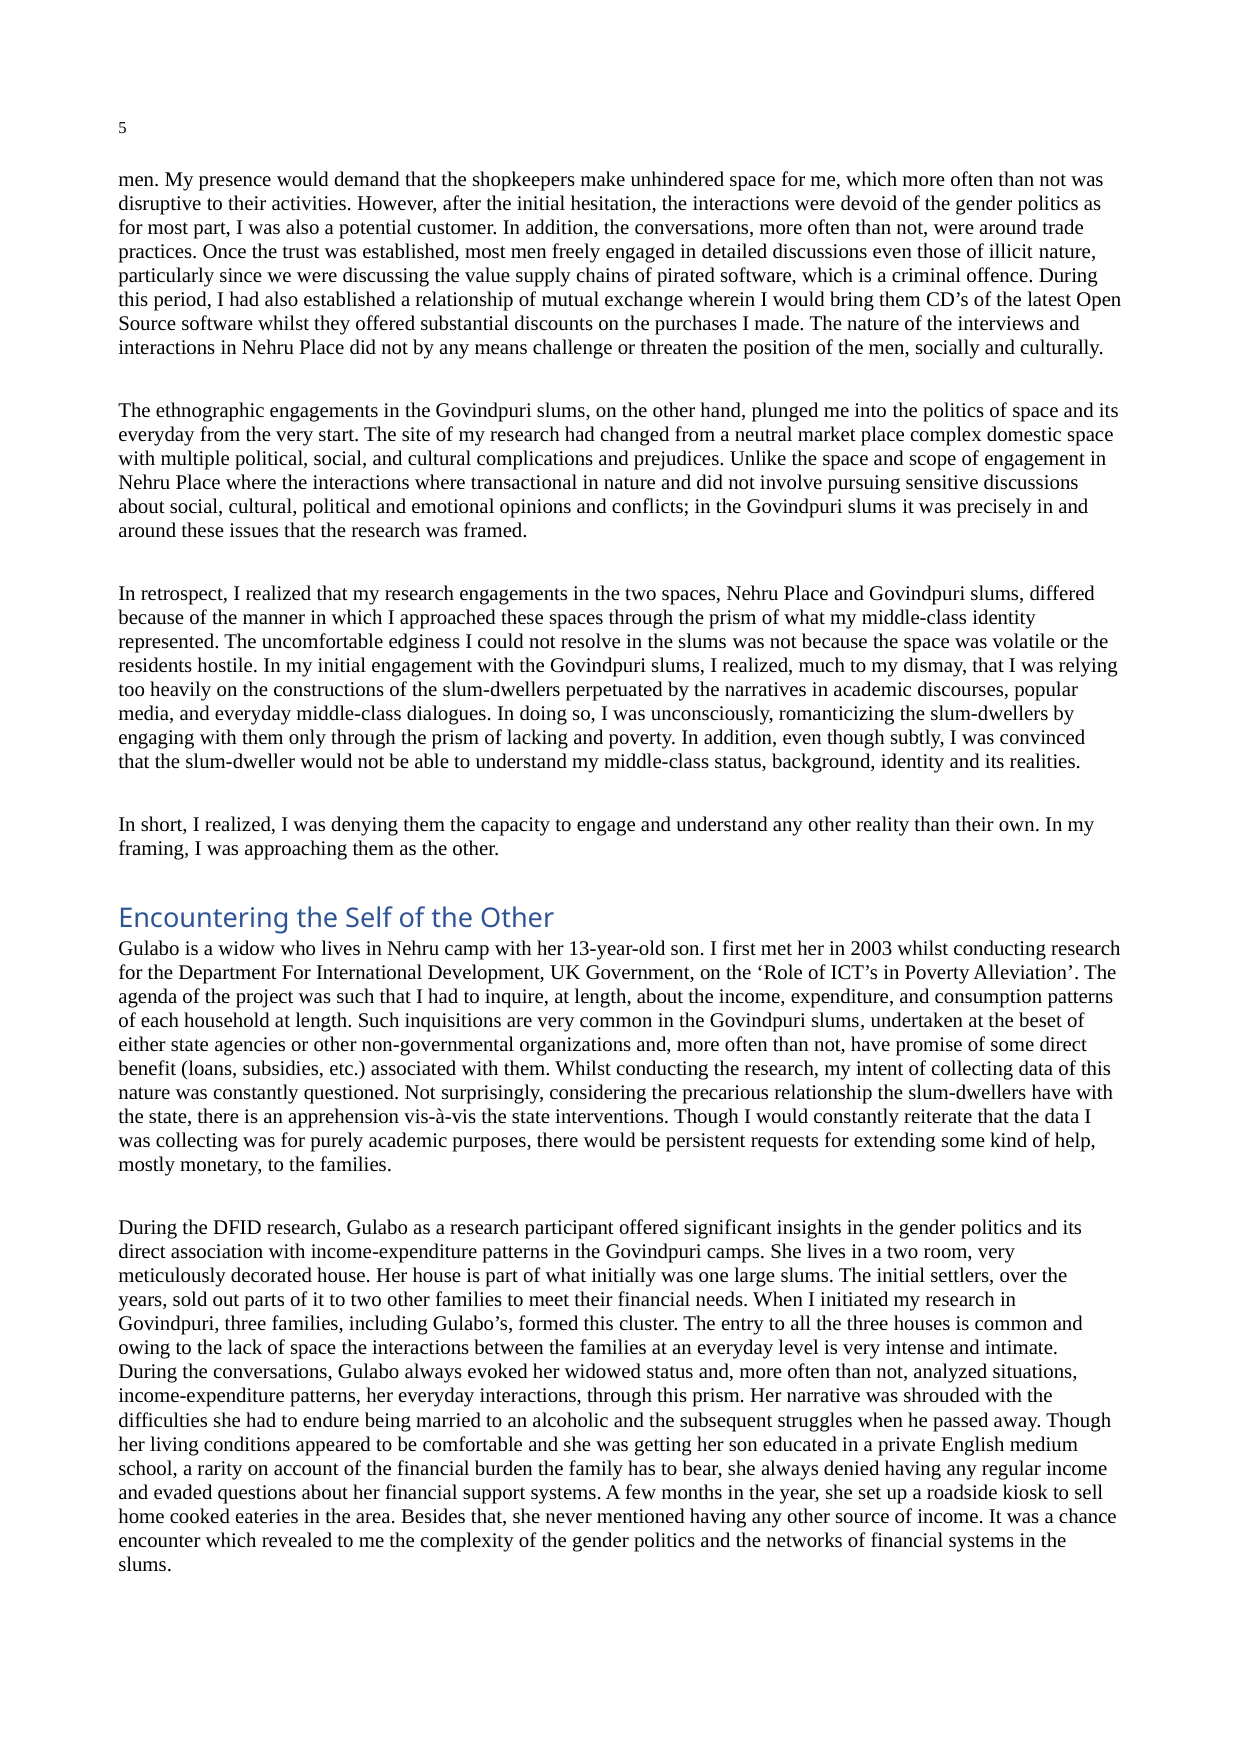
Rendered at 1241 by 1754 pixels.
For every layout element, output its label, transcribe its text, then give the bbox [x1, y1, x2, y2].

text In retrospect, I realized that my research engagements in the two spaces, Nehru Place and Govindpuri slums, differed because of the manner in which I approached these spaces through the prism of what my middle-class identity represented. The uncomfortable edginess I could not resolve in the slums was not because the space was volatile or the residents hostile. In my initial engagement with the Govindpuri slums, I realized, much to my dismay, that I was relying too heavily on the constructions of the slum-dwellers perpetuated by the narratives in academic discourses, popular media, and everyday middle-class dialogues. In doing so, I was unconsciously, romanticizing the slum-dwellers by engaging with them only through the prism of lacking and poverty. In addition, even though subtly, I was convinced that the slum-dweller would not be able to understand my middle-class status, background, identity and its realities. [118, 581, 1122, 773]
text In short, I realized, I was denying them the capacity to engage and understand any other reality than their own. In my framing, I was approaching them as the other. [118, 812, 1122, 860]
subtitle Encountering the Self of the Other [118, 899, 1122, 936]
text During the DFID research, Gulabo as a research participant offered significant insights in the gender politics and its direct association with income-expenditure patterns in the Govindpuri camps. She lives in a two room, very meticulously decorated house. Her house is part of what initially was one large slums. The initial settlers, over the years, sold out parts of it to two other families to meet their financial needs. When I initiated my research in Govindpuri, three families, including Gulabo’s, formed this cluster. The entry to all the three houses is common and owing to the lack of space the interactions between the families at an everyday level is very intense and intimate. During the conversations, Gulabo always evoked her widowed status and, more often than not, analyzed situations, income-expenditure patterns, her everyday interactions, through this prism. Her narrative was shrouded with the difficulties she had to endure being married to an alcoholic and the subsequent struggles when he passed away. Though her living conditions appeared to be comfortable and she was getting her son educated in a private English medium school, a rarity on account of the financial burden the family has to bear, she always denied having any regular income and evaded questions about her financial support systems. A few months in the year, she set up a roadside kiosk to sell home cooked eateries in the area. Besides that, she never mentioned having any other source of income. It was a chance encounter which revealed to me the complexity of the gender politics and the networks of financial systems in the slums. [118, 1215, 1122, 1576]
text The ethnographic engagements in the Govindpuri slums, on the other hand, plunged me into the politics of space and its everyday from the very start. The site of my research had changed from a neutral market place complex domestic space with multiple political, social, and cultural complications and prejudices. Unlike the space and scope of engagement in Nehru Place where the interactions where transactional in nature and did not involve pursuing sensitive discussions about social, cultural, political and emotional opinions and conflicts; in the Govindpuri slums it was precisely in and around these issues that the research was framed. [118, 398, 1122, 542]
text Gulabo is a widow who lives in Nehru camp with her 13-year-old son. I first met her in 2003 whilst conducting research for the Department For International Development, UK Government, on the ‘Role of ICT’s in Poverty Alleviation’. The agenda of the project was such that I had to inquire, at length, about the income, expenditure, and consumption patterns of each household at length. Such inquisitions are very common in the Govindpuri slums, undertaken at the beset of either state agencies or other non-governmental organizations and, more often than not, have promise of some direct benefit (loans, subsidies, etc.) associated with them. Whilst conducting the research, my intent of collecting data of this nature was constantly questioned. Not surprisingly, considering the precarious relationship the slum-dwellers have with the state, there is an apprehension vis-à-vis the state interventions. Though I would constantly reiterate that the data I was collecting was for purely academic purposes, there would be persistent requests for extending some kind of help, mostly monetary, to the families. [118, 936, 1122, 1176]
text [118, 167, 1122, 359]
